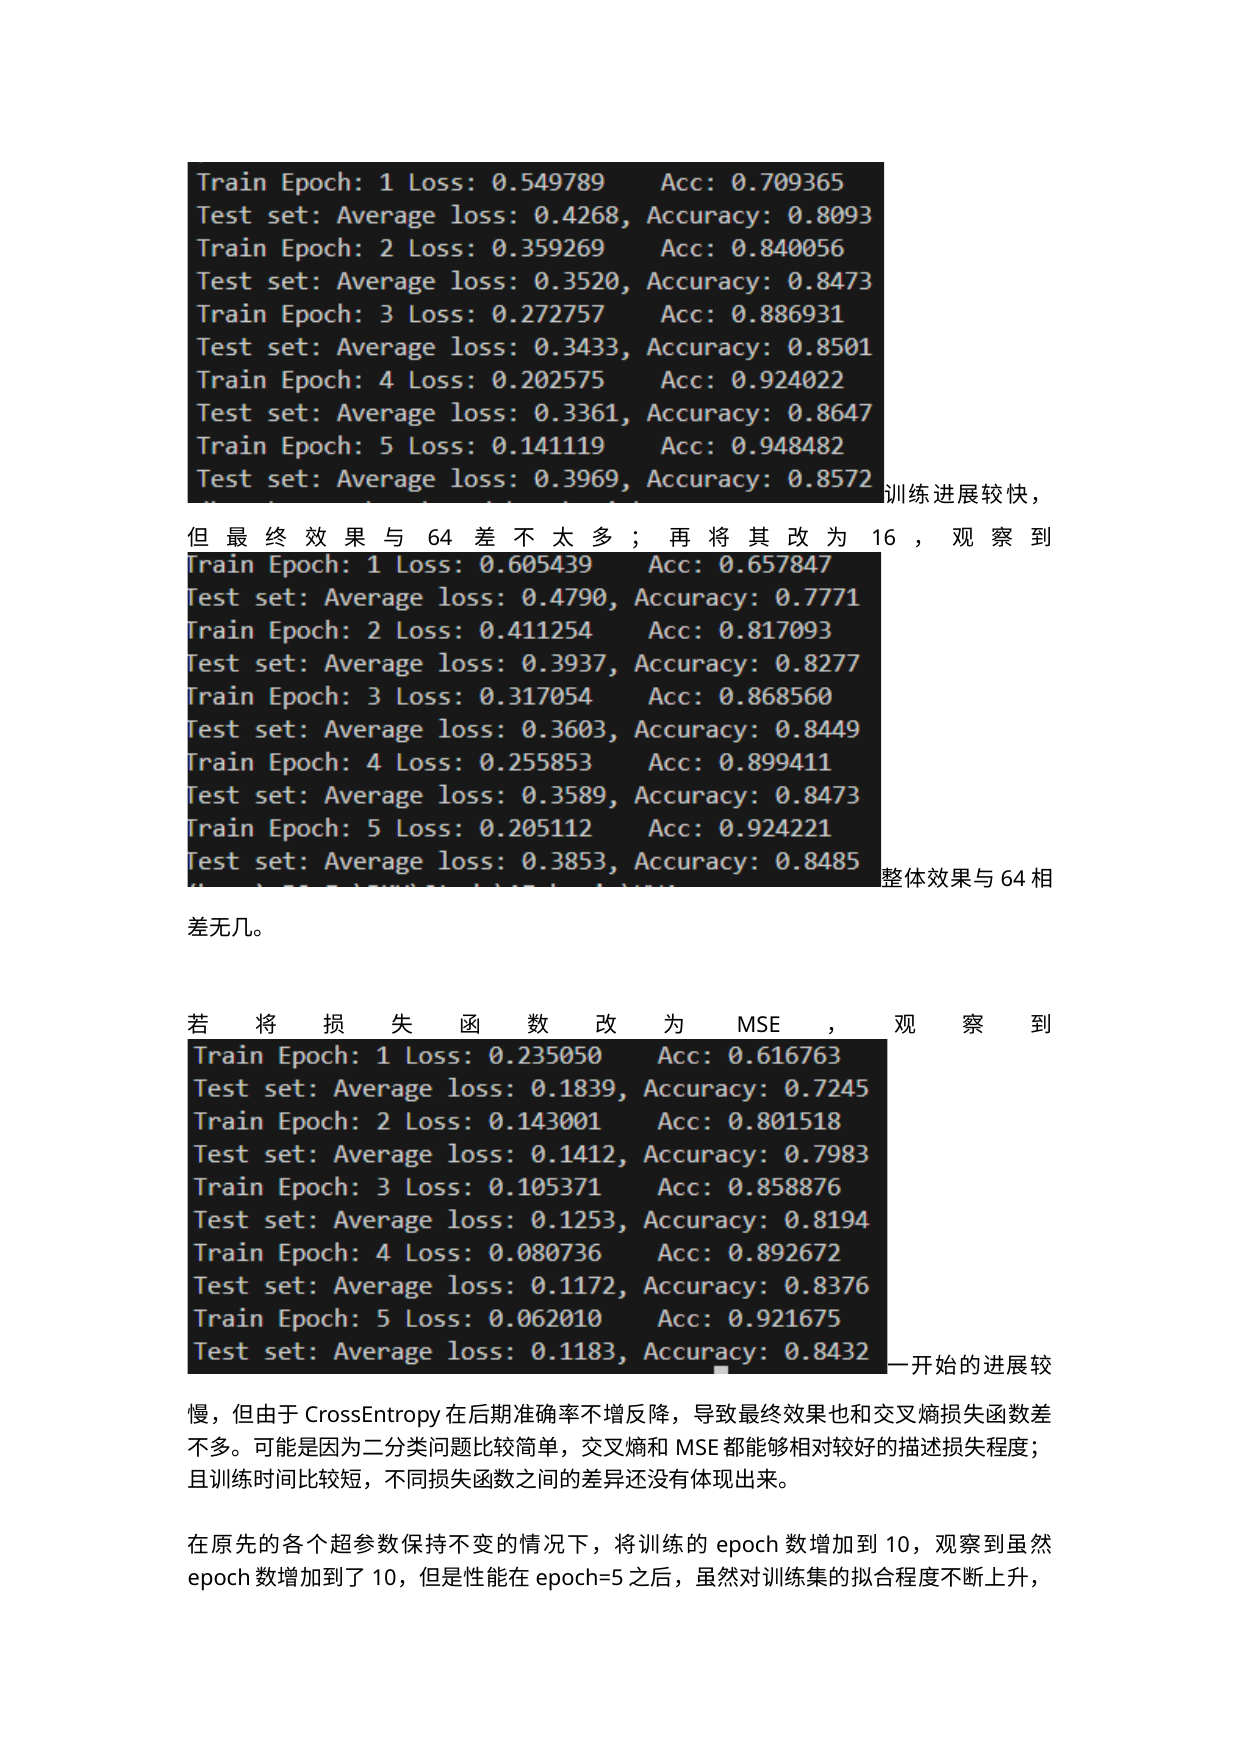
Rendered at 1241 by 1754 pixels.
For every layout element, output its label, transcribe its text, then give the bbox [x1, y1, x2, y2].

picture [187, 1039, 888, 1374]
picture [187, 162, 885, 503]
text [187, 162, 1053, 942]
picture [187, 552, 882, 887]
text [187, 1527, 1053, 1592]
